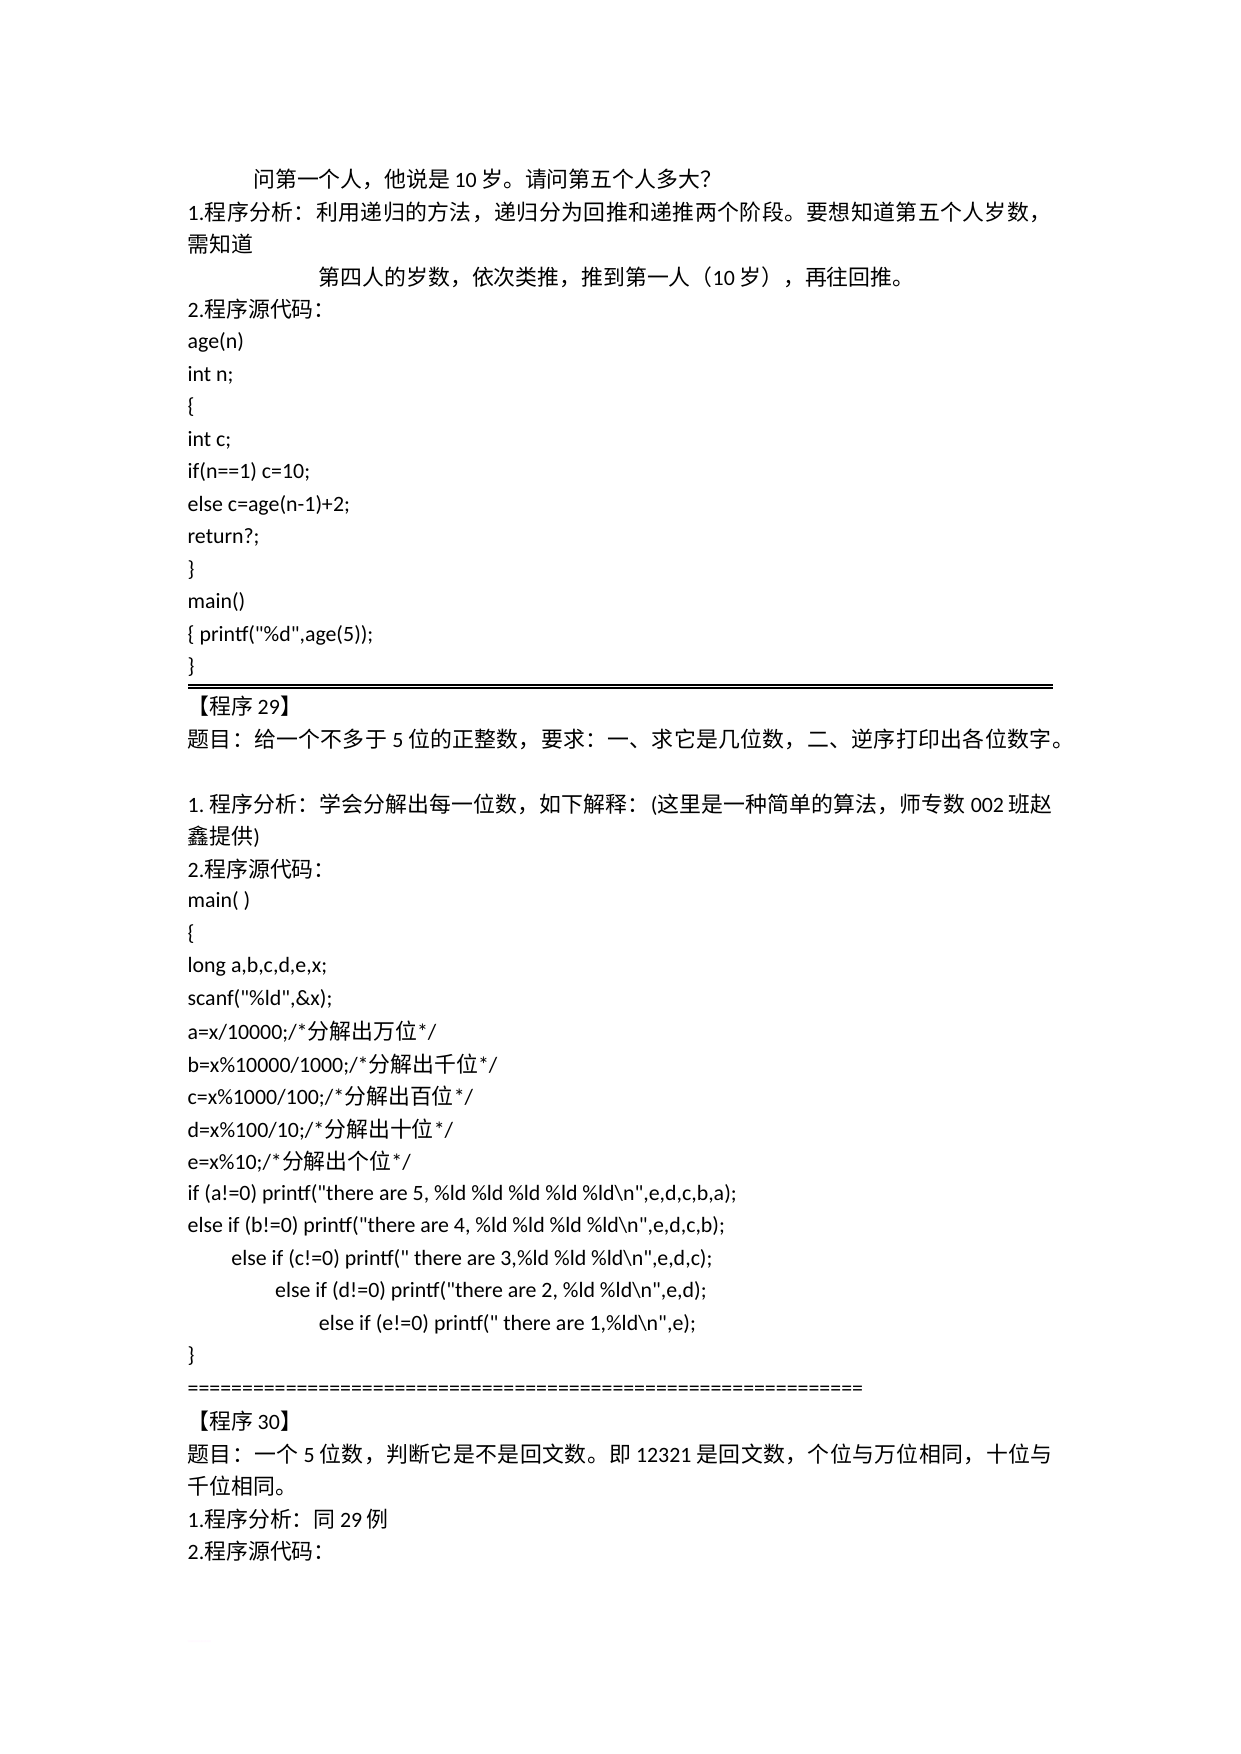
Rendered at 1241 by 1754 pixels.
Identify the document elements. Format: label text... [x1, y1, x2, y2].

text } [187, 649, 1053, 689]
text scanf("%ld",&x); [187, 981, 1053, 1014]
text if(n==1) c=10; [187, 454, 1053, 487]
text 【程序30】 [187, 1404, 1053, 1436]
text 1. 程序分析：学会分解出每一位数，如下解释：(这里是一种简单的算法，师专数002班赵鑫提供) [187, 786, 1053, 851]
text else if (d!=0) printf("there are 2, %ld %ld\n",e,d); [187, 1274, 1053, 1306]
text d=x%100/10;/*分解出十位*/ [187, 1111, 1053, 1144]
text c=x%1000/100;/*分解出百位*/ [187, 1079, 1053, 1111]
text int n; [187, 357, 1053, 389]
text { printf("%d",age(5)); [187, 617, 1053, 649]
text else if (c!=0) printf(" there are 3,%ld %ld %ld\n",e,d,c); [187, 1241, 1053, 1274]
text 1.程序分析：利用递归的方法，递归分为回推和递推两个阶段。要想知道第五个人岁数，需知道 [187, 194, 1053, 259]
text long a,b,c,d,e,x; [187, 949, 1053, 981]
text } [187, 552, 1053, 584]
text a=x/10000;/*分解出万位*/ [187, 1014, 1053, 1046]
text 【程序29】 [187, 689, 1053, 721]
text 2.程序源代码： [187, 1534, 1053, 1566]
text 问第一个人，他说是10岁。请问第五个人多大？ [187, 162, 1053, 194]
text b=x%10000/1000;/*分解出千位*/ [187, 1046, 1053, 1079]
text else if (e!=0) printf(" there are 1,%ld\n",e); [187, 1306, 1053, 1339]
text 题目：一个5位数，判断它是不是回文数。即12321是回文数，个位与万位相同，十位与千位相同。 [187, 1436, 1053, 1501]
text ============================================================== [187, 1371, 1053, 1404]
text 第四人的岁数，依次类推，推到第一人（10岁），再往回推。 [187, 259, 1053, 292]
text { [187, 389, 1053, 422]
text main( ) [187, 884, 1053, 916]
text else if (b!=0) printf("there are 4, %ld %ld %ld %ld\n",e,d,c,b); [187, 1209, 1053, 1241]
text { [187, 916, 1053, 949]
text e=x%10;/*分解出个位*/ [187, 1144, 1053, 1176]
text } [187, 1339, 1053, 1371]
text 2.程序源代码： [187, 292, 1053, 324]
text 题目：给一个不多于5位的正整数，要求：一、求它是几位数，二、逆序打印出各位数字。 [187, 721, 1053, 786]
text else c=age(n-1)+2; [187, 487, 1053, 519]
text 2.程序源代码： [187, 851, 1053, 884]
text age(n) [187, 324, 1053, 357]
text 1.程序分析：同29例 [187, 1501, 1053, 1534]
text int c; [187, 422, 1053, 454]
text return?; [187, 519, 1053, 552]
text if (a!=0) printf("there are 5, %ld %ld %ld %ld %ld\n",e,d,c,b,a); [187, 1176, 1053, 1209]
text main() [187, 584, 1053, 617]
